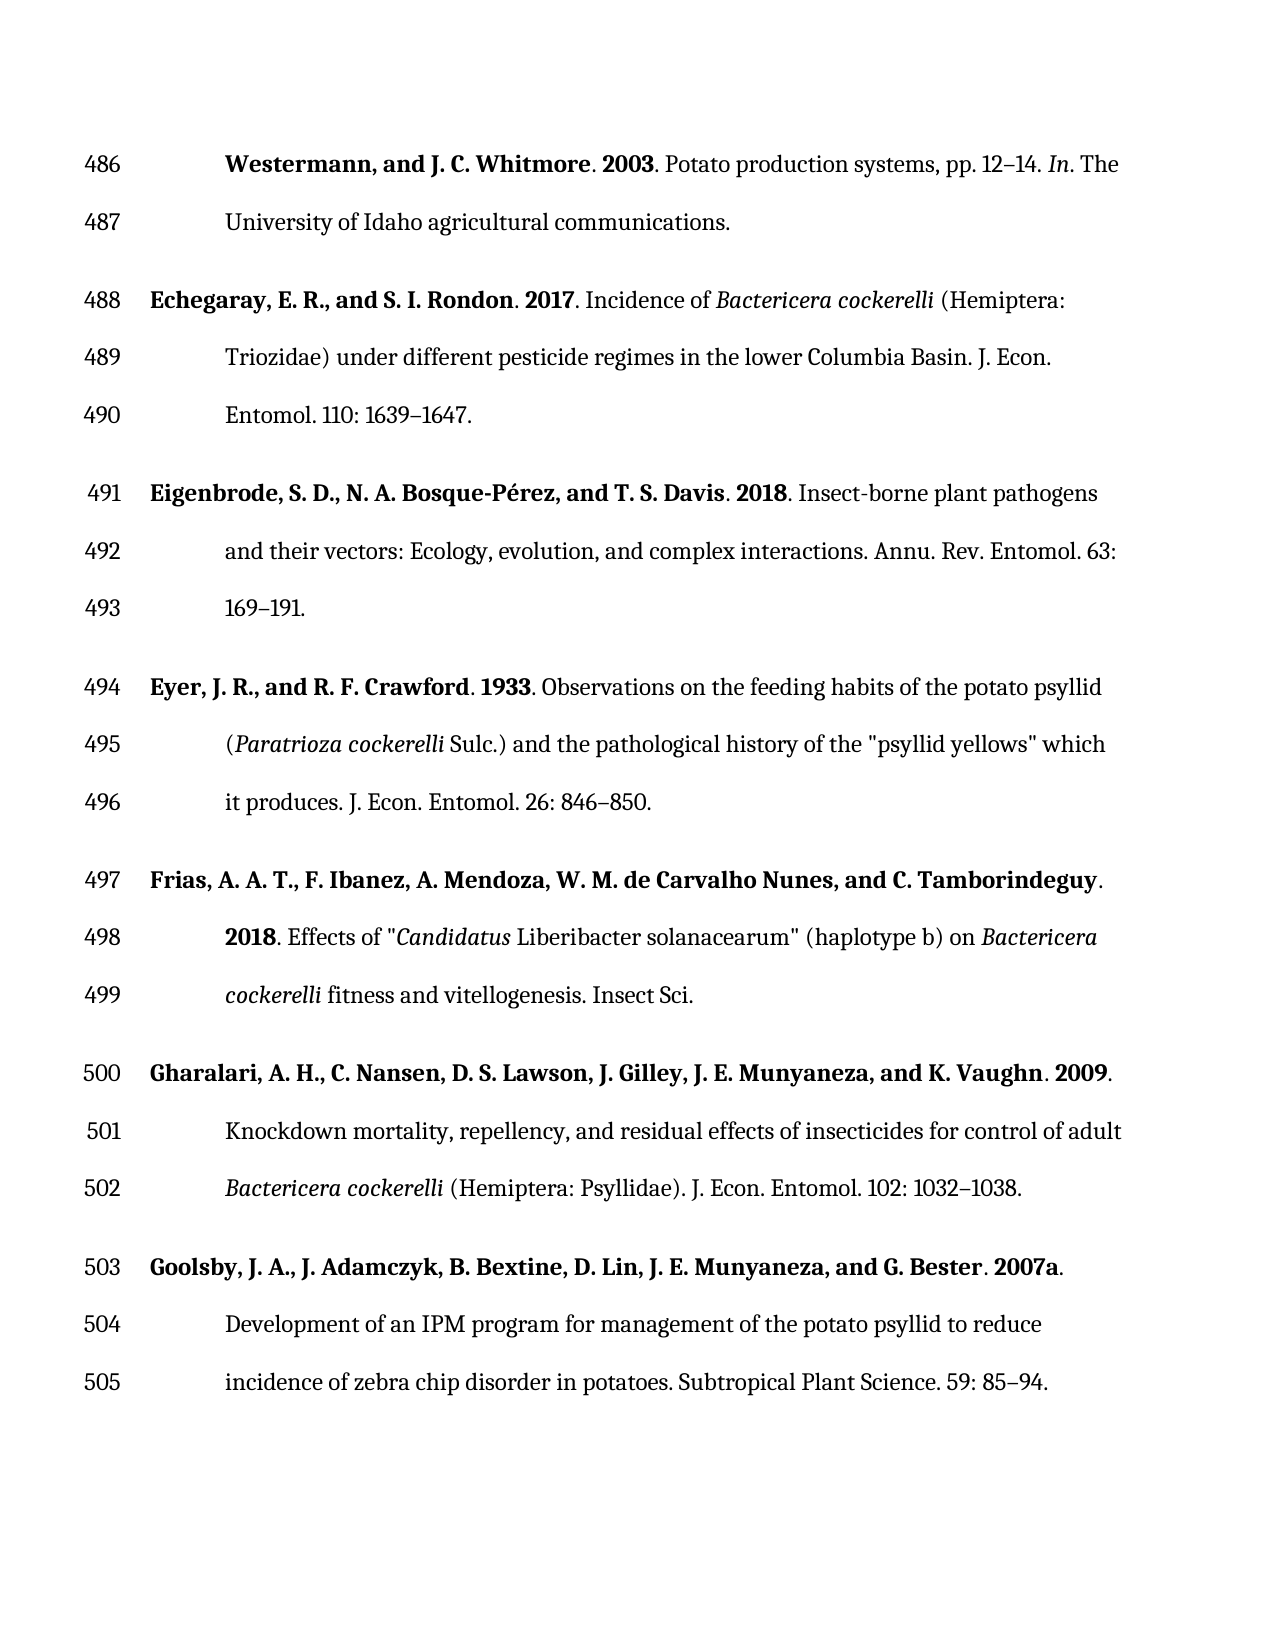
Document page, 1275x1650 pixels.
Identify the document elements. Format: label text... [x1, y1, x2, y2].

text Frias, A. A. T., F. Ibanez, A. Mendoza, W. M. de Carvalho Nunes, and C. Tamborindeguy. 2018. Effects of "Candidatus Liberibacter solanacearum" (haplotype b) on Bactericera cockerelli fitness and vitellogenesis. Insect Sci. [150, 866, 1125, 1009]
text Eyer, J. R., and R. F. Crawford. 1933. Observations on the feeding habits of the potato psyllid (Paratrioza cockerelli Sulc.) and the pathological history of the "psyllid yellows" which it produces. J. Econ. Entomol. 26: 846–850. [150, 672, 1125, 816]
text Eigenbrode, S. D., N. A. Bosque-Pérez, and T. S. Davis. 2018. Insect-borne plant pathogens and their vectors: Ecology, evolution, and complex interactions. Annu. Rev. Entomol. 63: 169–191. [150, 479, 1125, 623]
text Gharalari, A. H., C. Nansen, D. S. Lawson, J. Gilley, J. E. Munyaneza, and K. Vaughn. 2009. Knockdown mortality, repellency, and residual effects of insecticides for control of adult Bactericera cockerelli (Hemiptera: Psyllidae). J. Econ. Entomol. 102: 1032–1038. [150, 1059, 1125, 1203]
text Goolsby, J. A., J. Adamczyk, B. Bextine, D. Lin, J. E. Munyaneza, and G. Bester. 2007a. Development of an IPM program for management of the potato psyllid to reduce incidence of zebra chip disorder in potatoes. Subtropical Plant Science. 59: 85–94. [150, 1252, 1125, 1396]
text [150, 150, 1125, 236]
text Echegaray, E. R., and S. I. Rondon. 2017. Incidence of Bactericera cockerelli (Hemiptera: Triozidae) under different pesticide regimes in the lower Columbia Basin. J. Econ. Entomol. 110: 1639–1647. [150, 286, 1125, 429]
